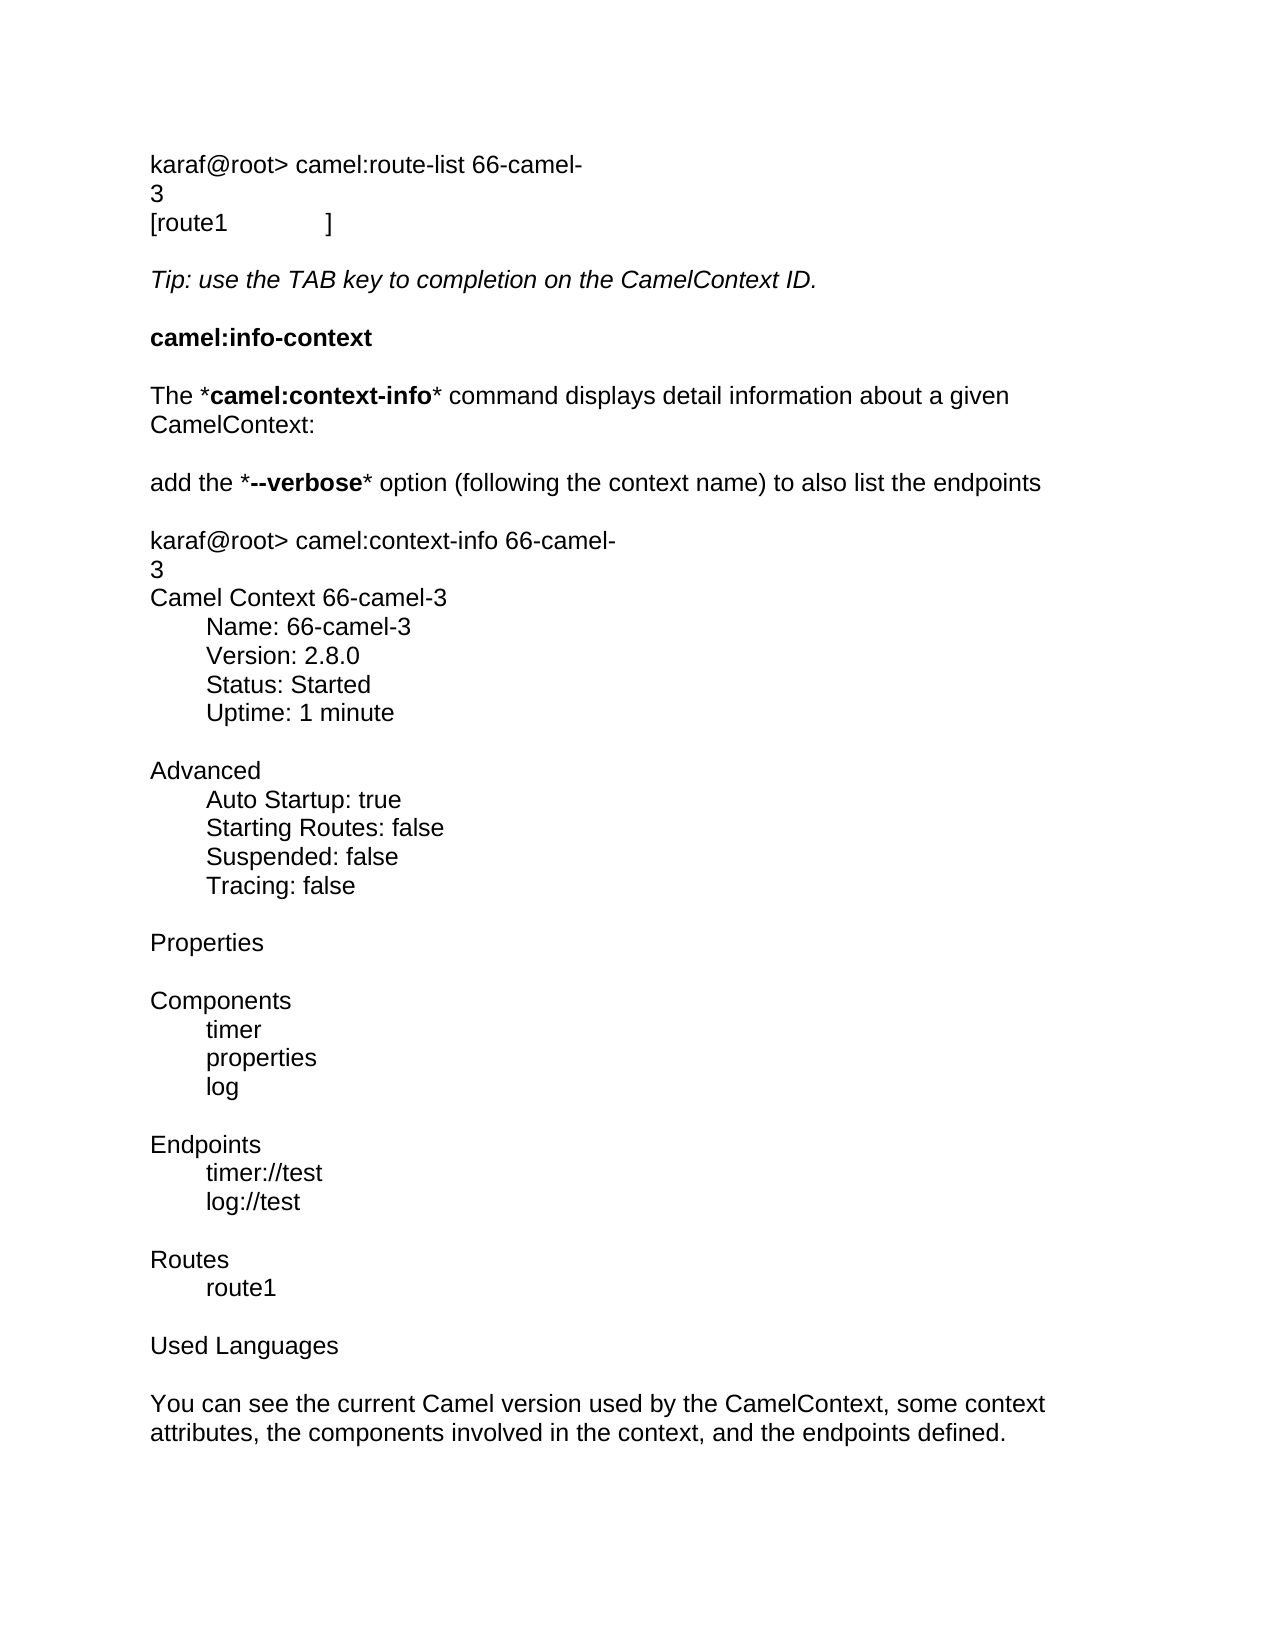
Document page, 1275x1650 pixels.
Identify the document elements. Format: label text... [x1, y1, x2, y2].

text camel:info-context [150, 323, 1125, 352]
text You can see the current Camel version used by the CamelContext, some context attributes, the components involved in the context, and the endpoints defined. [150, 1389, 1125, 1446]
text The *camel:context-info* command displays detail information about a given CamelContext: [150, 381, 1125, 439]
table_header karaf@root> camel:context-info 66-camel-3 Camel Context 66-camel-3 Name: 66-camel-3 Version: 2.8.0 Status: Started Uptime: 1 minute Advanced Auto Startup: true Starting Routes: false Suspended: false Tracing: false Properties Components timer properties log Endpoints timer://test log://test Routes route1 Used Languages [150, 526, 631, 1359]
table_header karaf@root> camel:route-list 66-camel-3 [route1 ] [150, 150, 597, 236]
text Tip: use the TAB key to completion on the CamelContext ID. [150, 265, 1125, 294]
text add the *--verbose* option (following the context name) to also list the endpoints [150, 468, 1125, 497]
